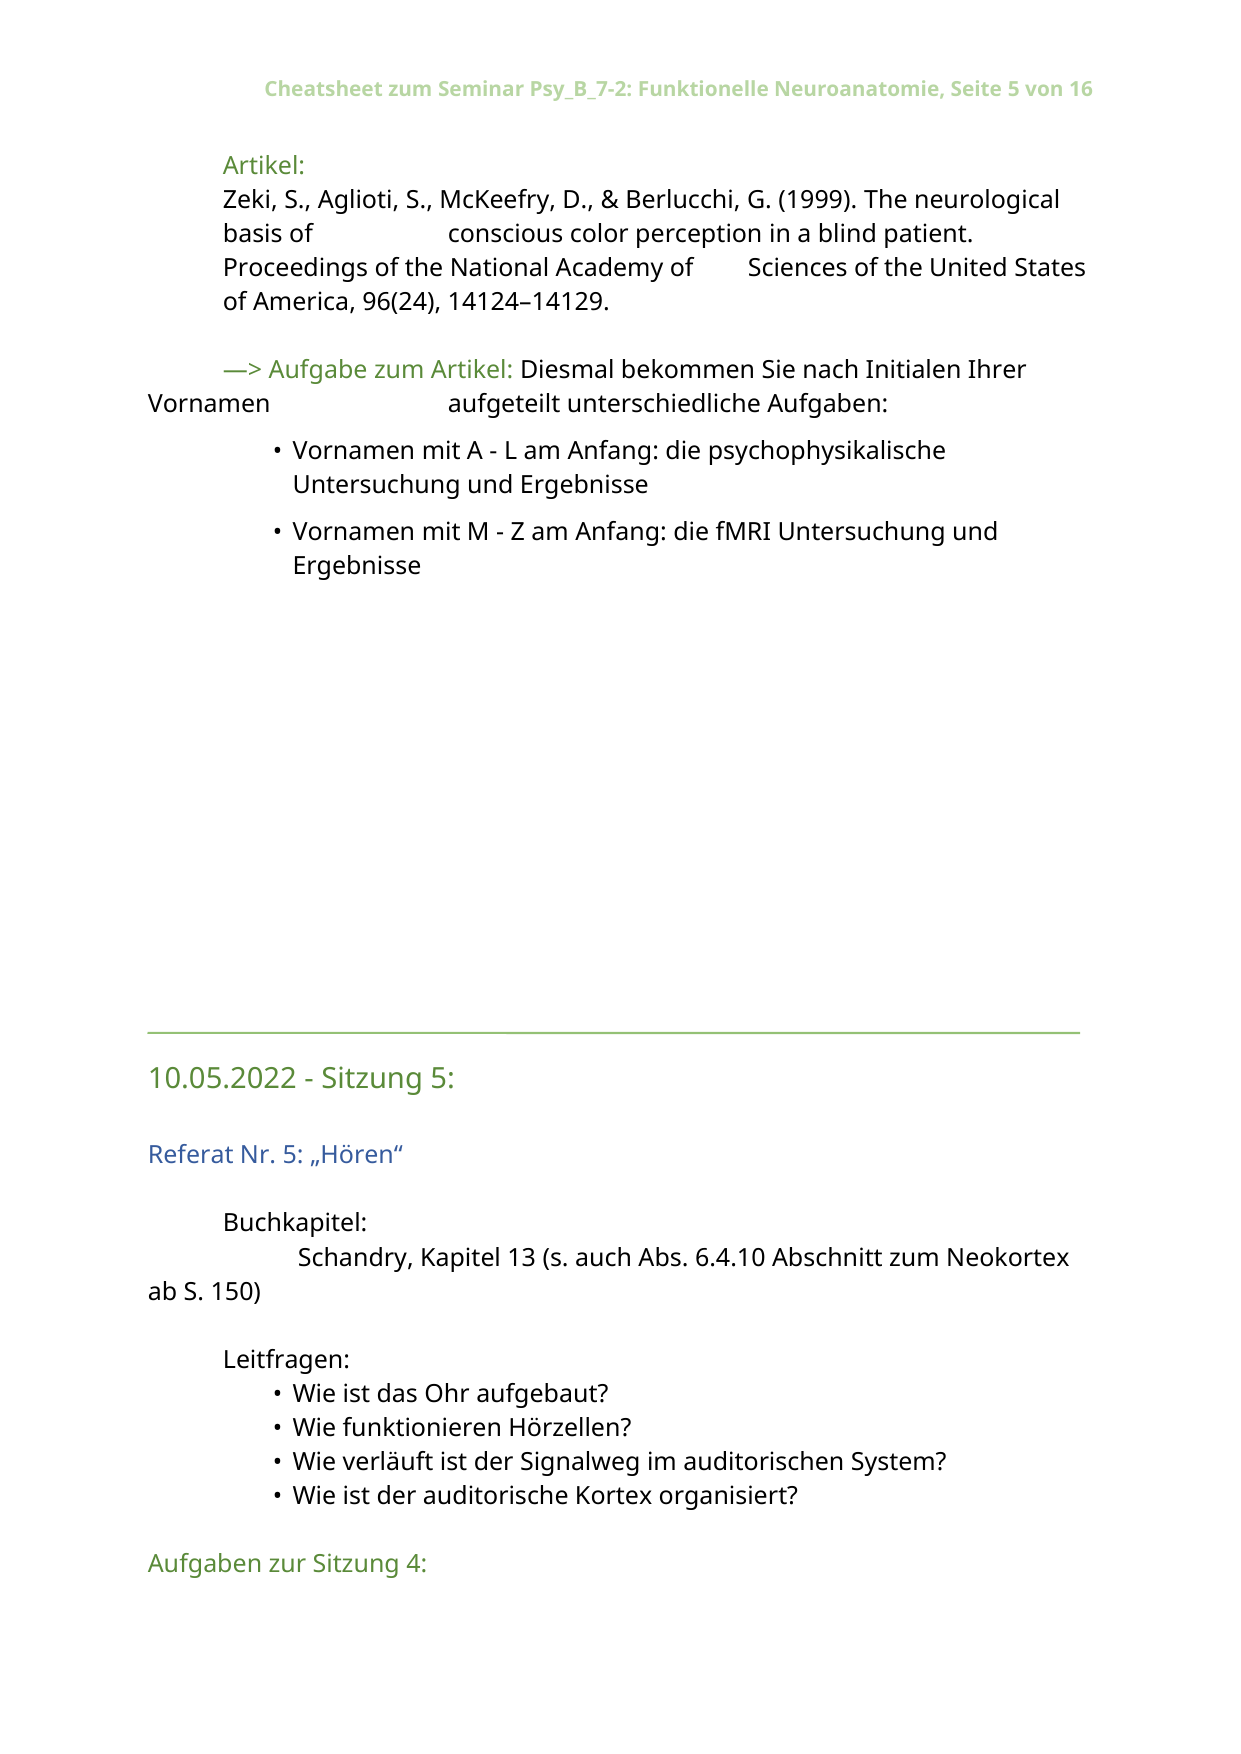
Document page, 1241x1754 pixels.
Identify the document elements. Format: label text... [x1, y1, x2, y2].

text Artikel: [148, 148, 1093, 182]
text Referat Nr. 5: „Hören“ [148, 1137, 1093, 1171]
list Wie verläuft ist der Signalweg im auditorischen System? [273, 1443, 1093, 1478]
list Vornamen mit A - L am Anfang: die psychophysikalische Untersuchung und Ergebnisse [273, 433, 1093, 501]
text 10.05.2022 - Sitzung 5: [148, 1058, 1093, 1097]
list Wie funktionieren Hörzellen? [273, 1409, 1093, 1443]
list Vornamen mit M - Z am Anfang: die fMRI Untersuchung und Ergebnisse [273, 513, 1093, 581]
text Zeki, S., Aglioti, S., McKeefry, D., & Berlucchi, G. (1999). The neurological basis of conscious color perception in a blind patient. Proceedings of the National Academy of Sciences of the United States of America, 96(24), 14124–14129. [223, 182, 1093, 318]
text Aufgaben zur Sitzung 4: [148, 1546, 1093, 1580]
text Buchkapitel: [148, 1205, 1093, 1239]
text Leitfragen: [148, 1341, 1093, 1375]
text —> Aufgabe zum Artikel: Diesmal bekommen Sie nach Initialen Ihrer Vornamen aufgeteilt unterschiedliche Aufgaben: [148, 352, 1093, 420]
list Wie ist der auditorische Kortex organisiert? [273, 1478, 1093, 1512]
text Schandry, Kapitel 13 (s. auch Abs. 6.4.10 Abschnitt zum Neokortex ab S. 150) [148, 1239, 1093, 1307]
list Wie ist das Ohr aufgebaut? [273, 1375, 1093, 1409]
